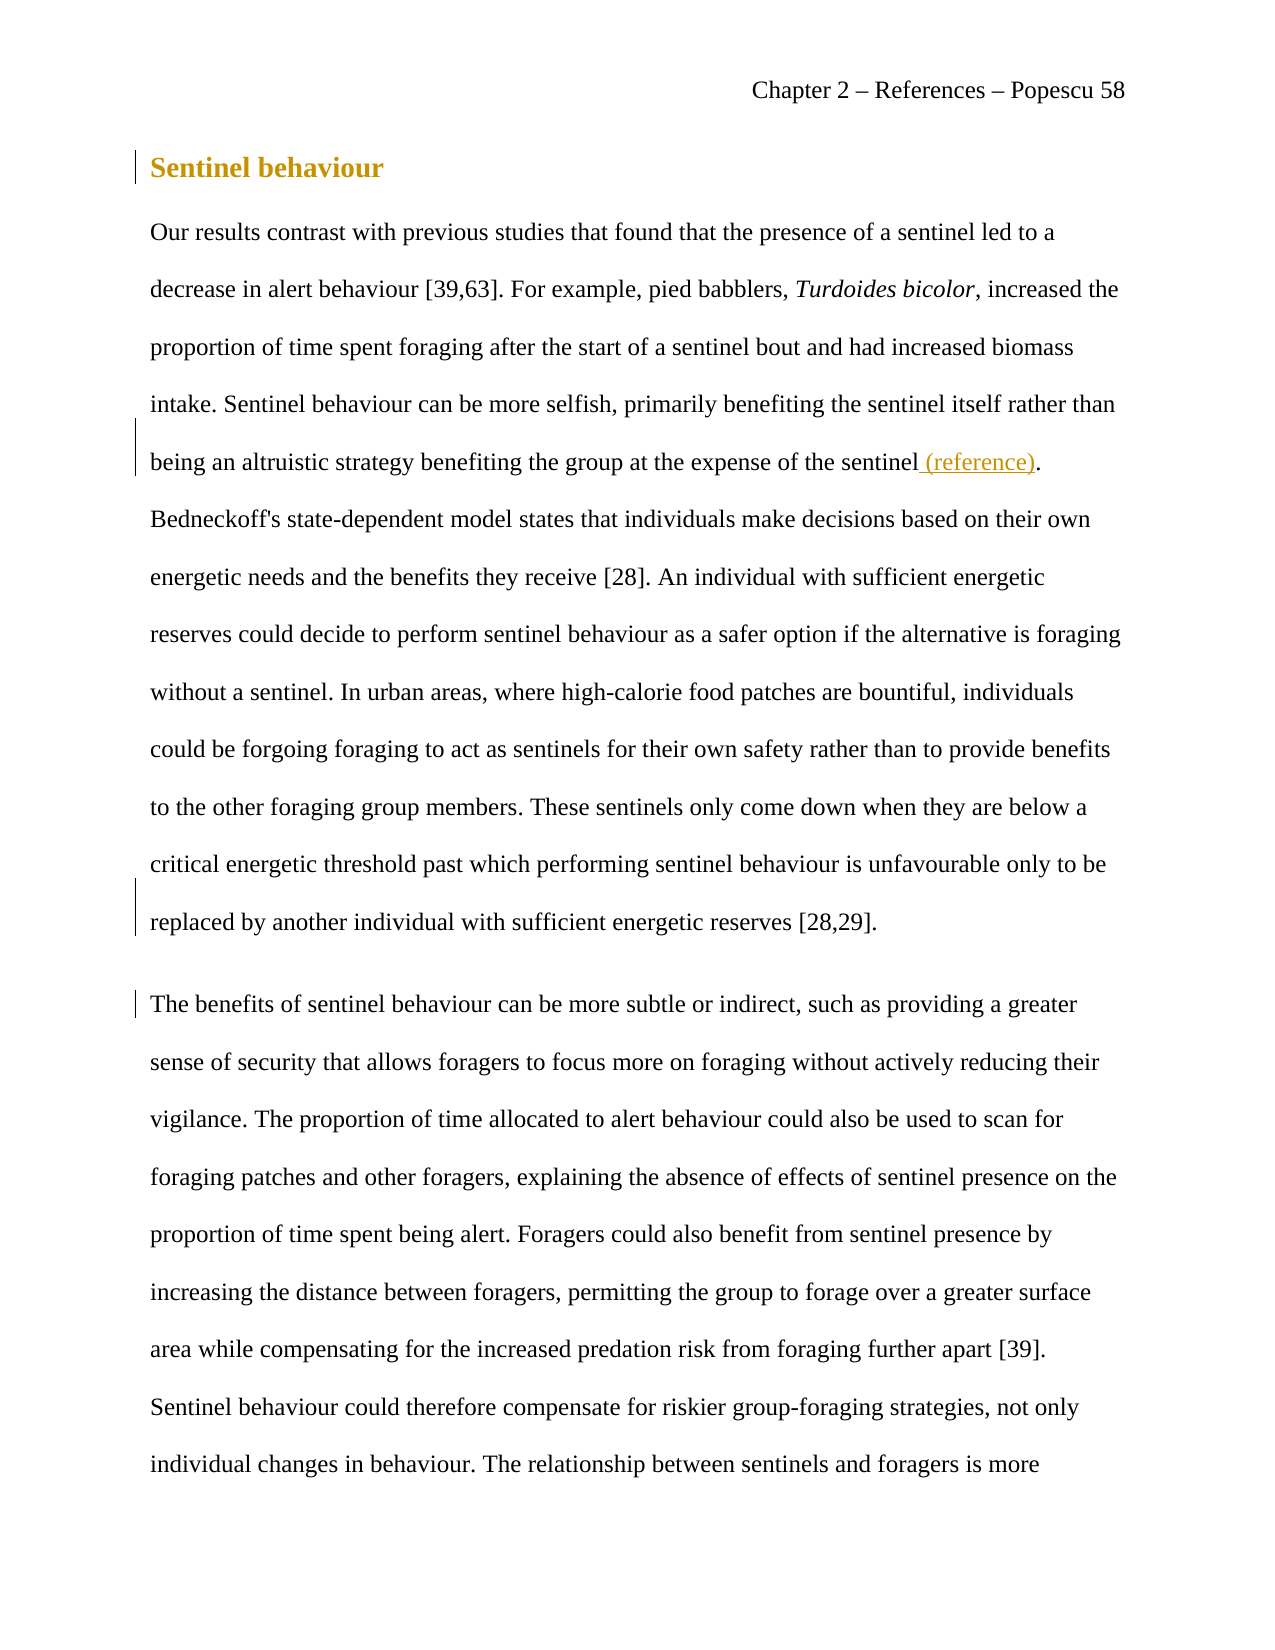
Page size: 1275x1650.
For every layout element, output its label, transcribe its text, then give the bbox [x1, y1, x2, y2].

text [150, 989, 1125, 1478]
text Our results contrast with previous studies that found that the presence of a sentinel led to a decrease in alert behaviour [39,63]. For example, pied babblers, Turdoides bicolor, increased the proportion of time spent foraging after the start of a sentinel bout and had increased biomass intake. Sentinel behaviour can be more selfish, primarily benefiting the sentinel itself rather than being an altruistic strategy benefiting the group at the expense of the sentinel. Bedneckoff's state-dependent model states that individuals make decisions based on their own energetic needs and the benefits they receive [28]. An individual with sufficient energetic reserves could decide to perform sentinel behaviour as a safer option if the alternative is foraging without a sentinel. In urban areas, where high-calorie food patches are bountiful, individuals could be forgoing foraging to act as sentinels for their own safety rather than to provide benefits to the other foraging group members. These sentinels only come down when they are below a critical energetic threshold past which performing sentinel behaviour is unfavourable only to be replaced by another individual with sufficient energetic reserves [28,29]. [150, 217, 1125, 936]
subtitle Sentinel behaviour [150, 150, 1125, 183]
